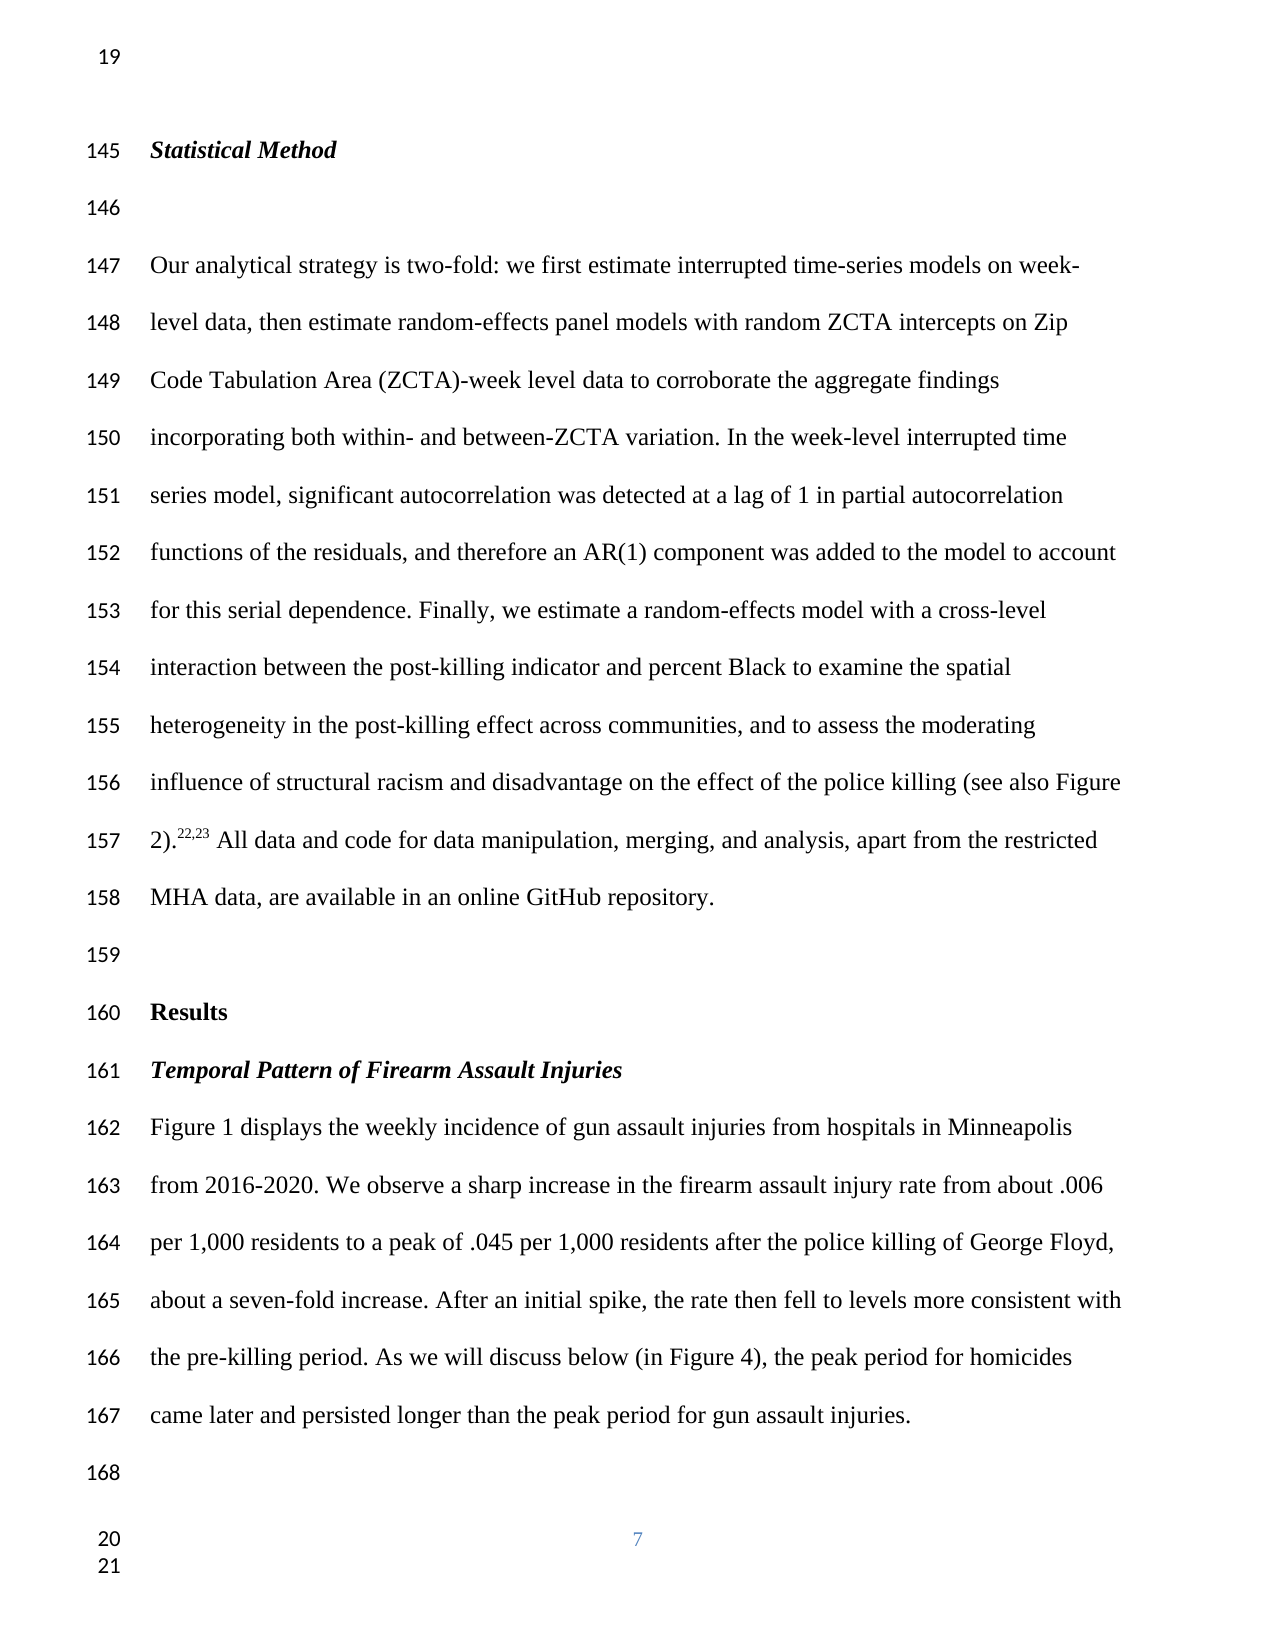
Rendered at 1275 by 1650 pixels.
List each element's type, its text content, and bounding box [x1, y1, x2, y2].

text Statistical Method [150, 135, 1125, 164]
text Our analytical strategy is two-fold: we first estimate interrupted time-series models on week-level data, then estimate random-effects panel models with random ZCTA intercepts on Zip Code Tabulation Area (ZCTA)-week level data to corroborate the aggregate findings incorporating both within- and between-ZCTA variation. In the week-level interrupted time series model, significant autocorrelation was detected at a lag of 1 in partial autocorrelation functions of the residuals, and therefore an AR(1) component was added to the model to account for this serial dependence. Finally, we estimate a random-effects model with a cross-level interaction between the post-killing indicator and percent Black to examine the spatial heterogeneity in the post-killing effect across communities, and to assess the moderating influence of structural racism and disadvantage on the effect of the police killing (see also Figure 2).22,23 All data and code for data manipulation, merging, and analysis, apart from the restricted MHA data, are available in an online GitHub repository. [150, 250, 1125, 911]
text Results [150, 997, 1125, 1026]
text Temporal Pattern of Firearm Assault Injuries [150, 1055, 1125, 1084]
text Figure 1 displays the weekly incidence of gun assault injuries from hospitals in Minneapolis from 2016-2020. We observe a sharp increase in the firearm assault injury rate from about .006 per 1,000 residents to a peak of .045 per 1,000 residents after the police killing of George Floyd, about a seven-fold increase. After an initial spike, the rate then fell to levels more consistent with the pre-killing period. As we will discuss below (in Figure 4), the peak period for homicides came later and persisted longer than the peak period for gun assault injuries. [150, 1112, 1125, 1429]
